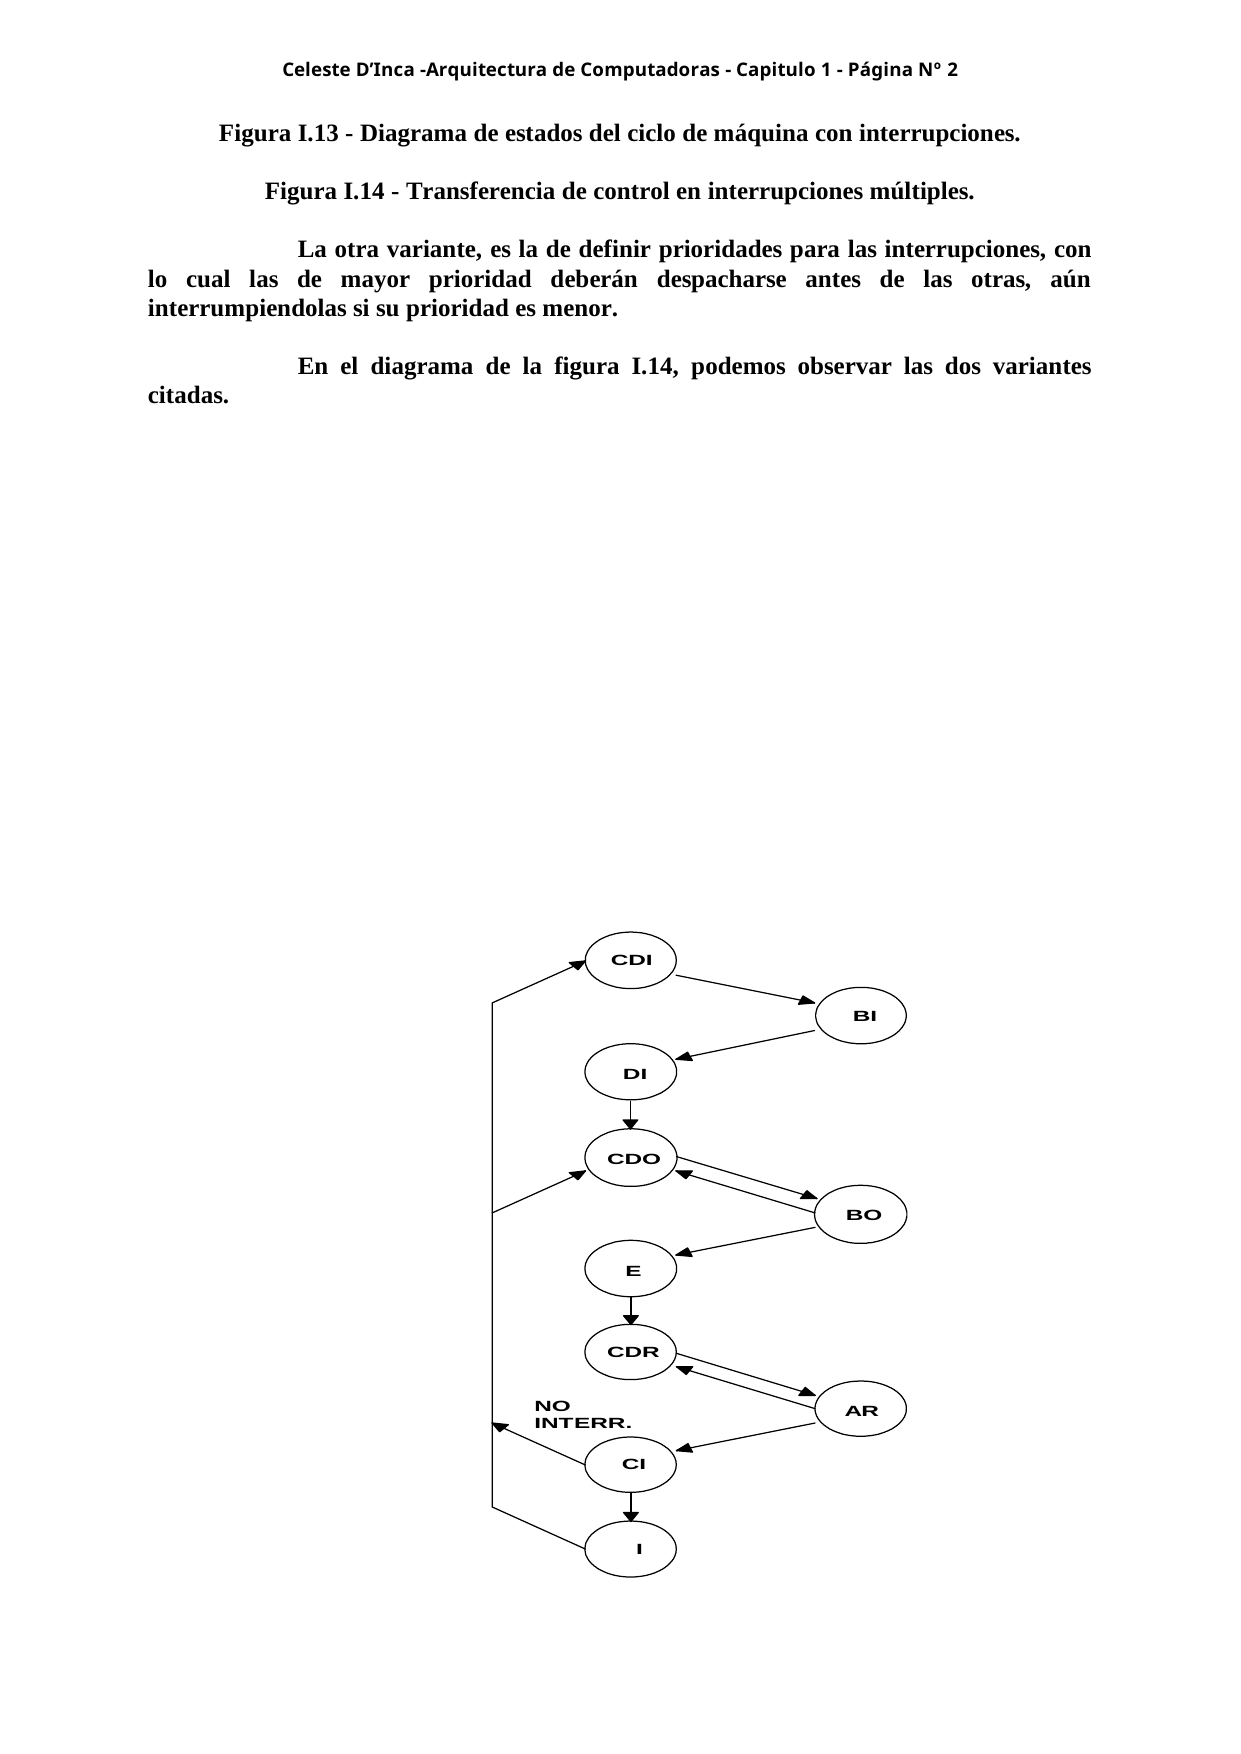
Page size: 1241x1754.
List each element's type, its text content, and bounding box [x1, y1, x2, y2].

text Figura I.14 - Transferencia de control en interrupciones múltiples. [148, 176, 1092, 205]
text En el diagrama de la figura I.14, podemos observar las dos variantes citadas. [148, 351, 1092, 409]
text La otra variante, es la de definir prioridades para las interrupciones, con lo cual las de mayor prioridad deberán despacharse antes de las otras, aún interrumpiendolas si su prioridad es menor. [148, 234, 1092, 322]
text Figura I.13 - Diagrama de estados del ciclo de máquina con interrupciones. [148, 118, 1092, 147]
